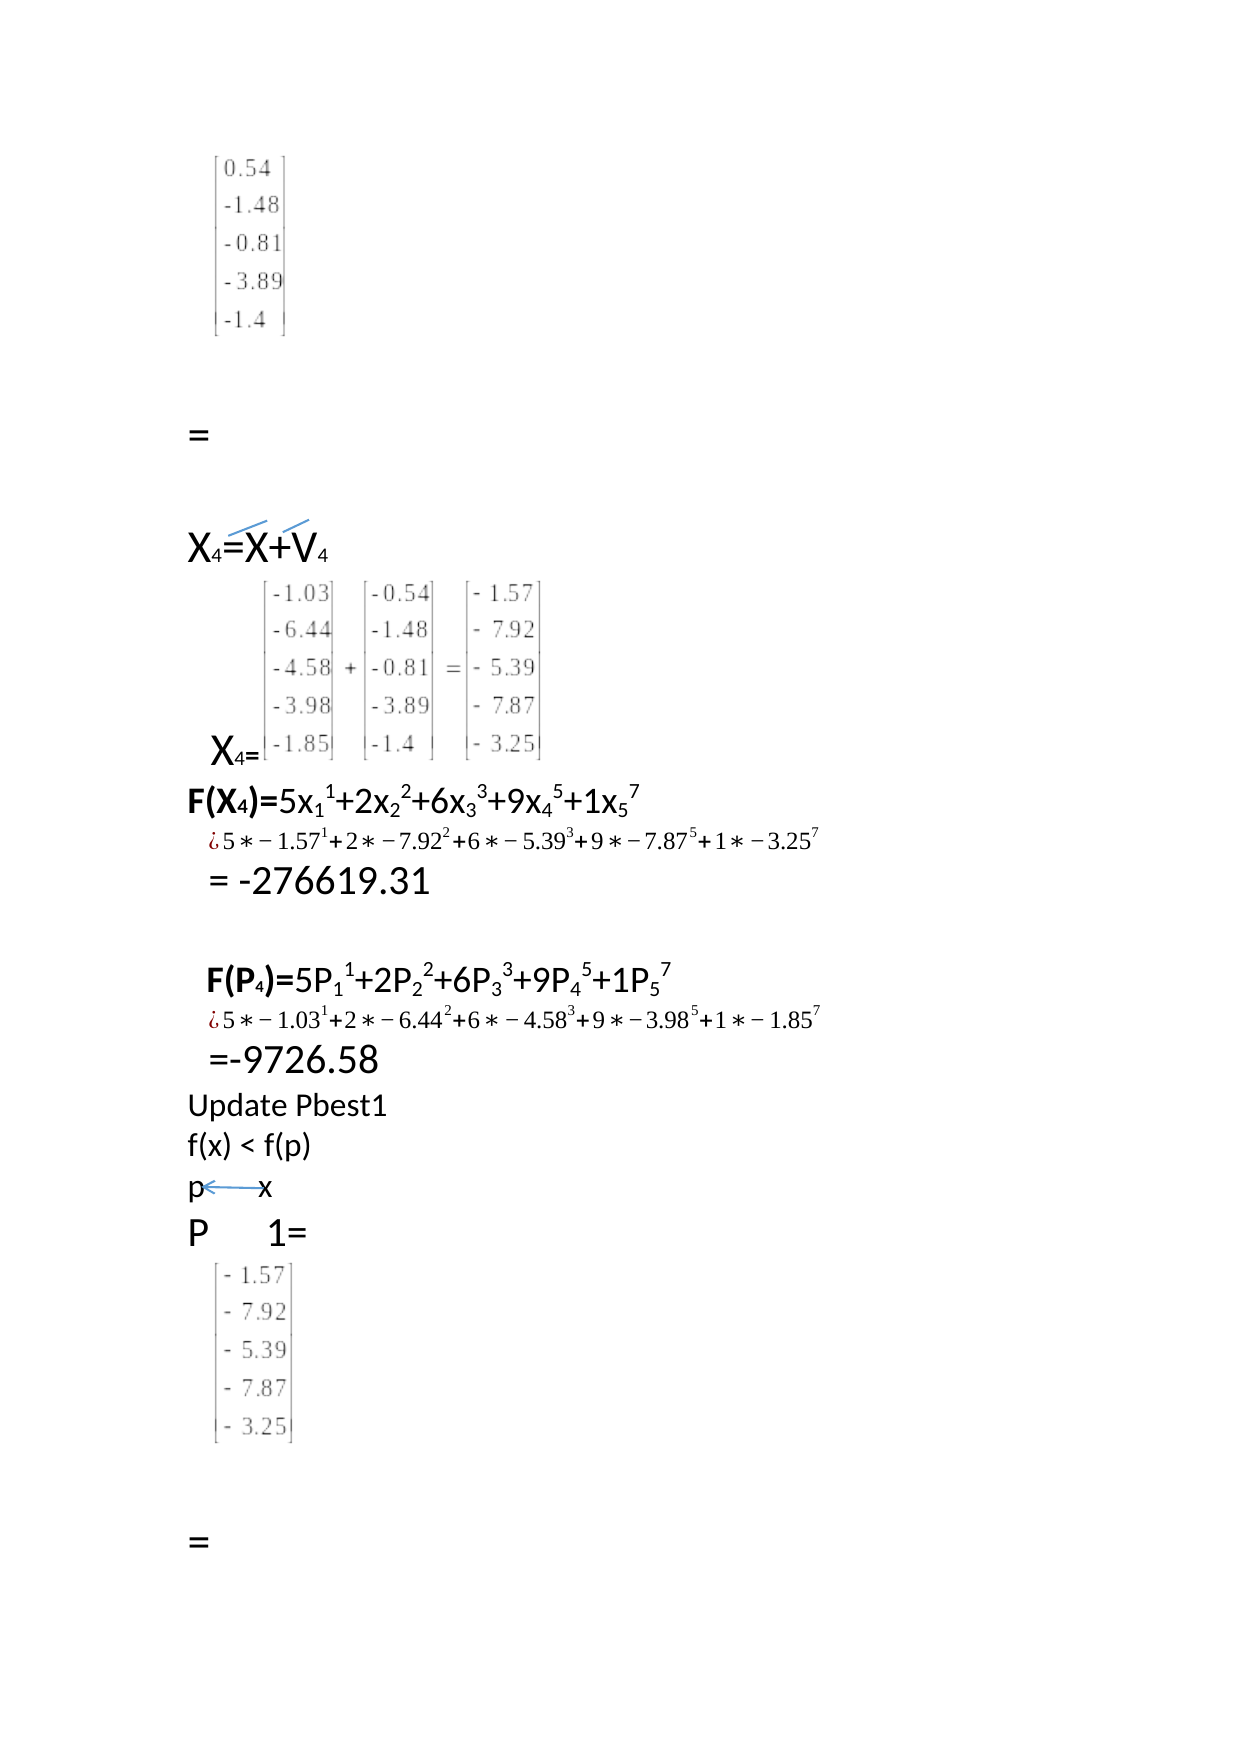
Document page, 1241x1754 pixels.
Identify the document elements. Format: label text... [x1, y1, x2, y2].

text = [187, 1257, 1053, 1569]
text X4= F(X4)=5x11+2x22+6x33+9x45+1x57 [187, 574, 1053, 823]
text p x [187, 1165, 1053, 1206]
text =-9726.58 [187, 1033, 1053, 1084]
text P 1= [187, 1206, 1053, 1257]
text F(P4)=5P11+2P22+6P33+9P45+1P57 [187, 956, 1053, 1002]
text = [187, 150, 1053, 462]
text f(x) < f(p) [187, 1124, 1053, 1165]
text Update Pbest1 [187, 1084, 1053, 1124]
text X4=X+V4 [187, 518, 1053, 574]
text = -276619.31 [187, 854, 1053, 905]
